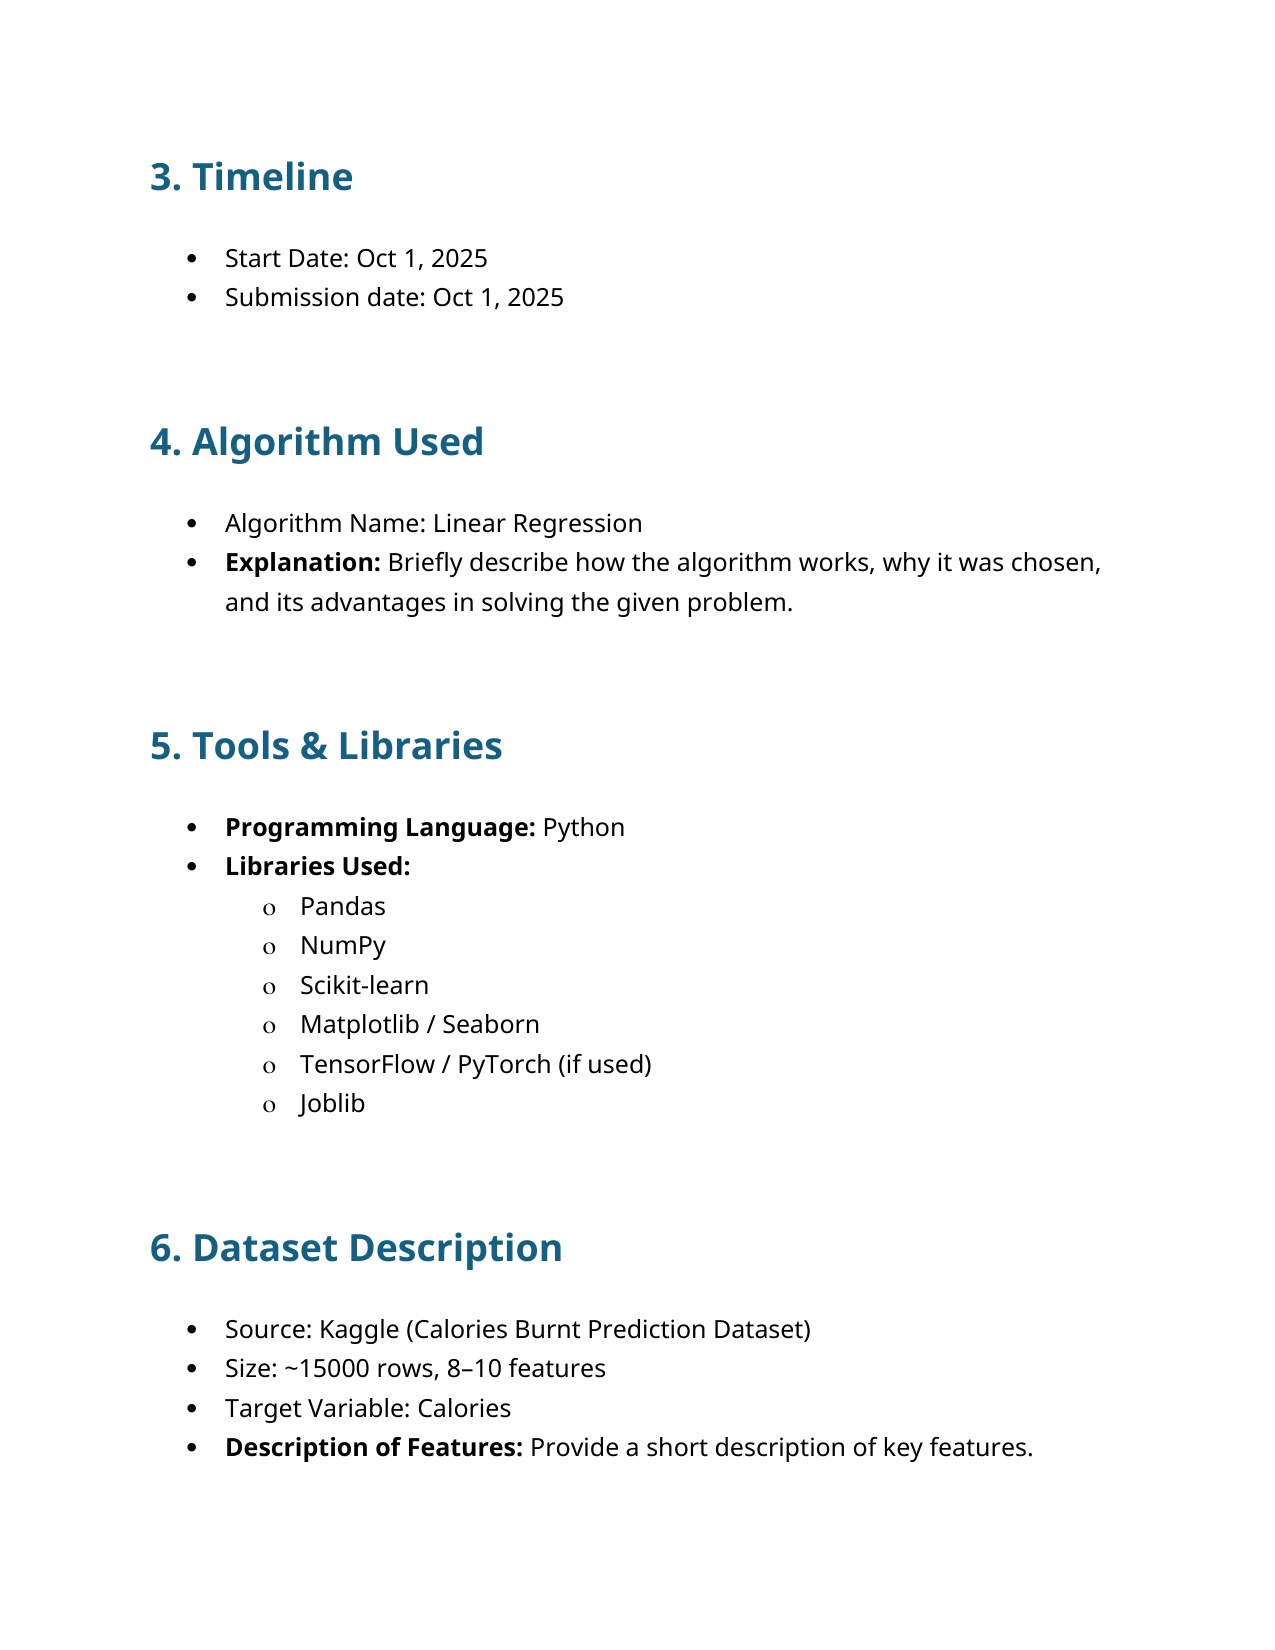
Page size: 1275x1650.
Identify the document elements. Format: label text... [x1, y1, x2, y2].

subtitle 6. Dataset Description [150, 1221, 1125, 1272]
list Algorithm Name: Linear Regression [187, 505, 1125, 539]
list Target Variable: Calories [187, 1390, 1125, 1424]
list TensorFlow / PyTorch (if used) [262, 1046, 1125, 1081]
list Libraries Used: [187, 849, 1125, 883]
list Matplotlib / Seaborn [262, 1007, 1125, 1041]
list Programming Language: Python [187, 809, 1125, 844]
list Description of Features: Provide a short description of key features. [187, 1430, 1125, 1464]
list Size: ~15000 rows, 8–10 features [187, 1351, 1125, 1385]
list Pandas [262, 888, 1125, 923]
subtitle 3. Timeline [150, 150, 1125, 201]
list Scikit-learn [262, 967, 1125, 1002]
list NumPy [262, 928, 1125, 962]
list Start Date: Oct 1, 2025 [187, 240, 1125, 274]
list Joblib [262, 1086, 1125, 1120]
list Submission date: Oct 1, 2025 [187, 280, 1125, 314]
list Explanation: Briefly describe how the algorithm works, why it was chosen, and its advantages in solving the given problem. [187, 545, 1125, 618]
subtitle 4. Algorithm Used [150, 415, 1125, 466]
list Source: Kaggle (Calories Burnt Prediction Dataset) [187, 1311, 1125, 1345]
subtitle 5. Tools & Libraries [150, 719, 1125, 770]
